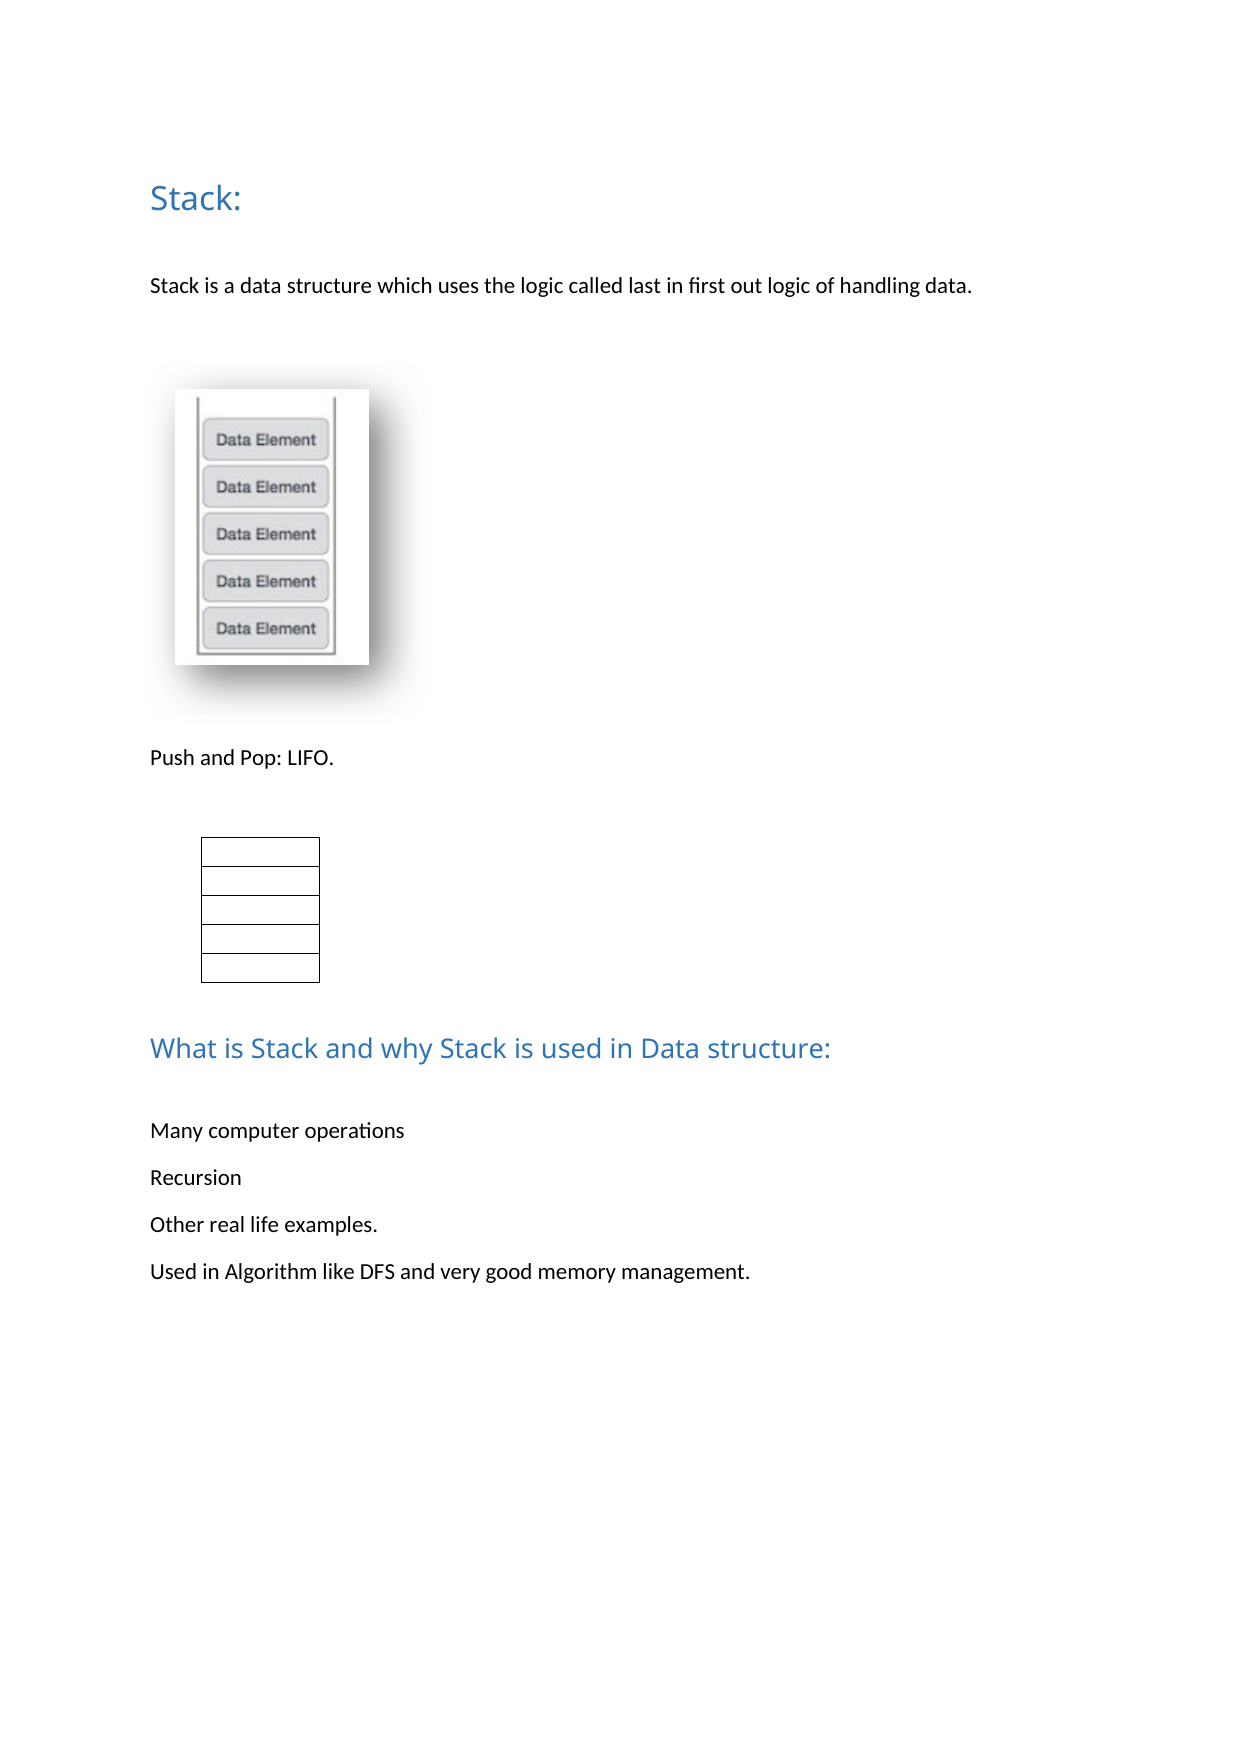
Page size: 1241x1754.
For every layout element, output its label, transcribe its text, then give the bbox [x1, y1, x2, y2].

text Recursion [150, 1163, 1090, 1191]
picture [175, 389, 369, 665]
text Used in Algorithm like DFS and very good memory management. [150, 1257, 1090, 1285]
text Many computer operations [150, 1117, 1090, 1144]
table_cell [202, 896, 319, 924]
text Other real life examples. [150, 1210, 1090, 1238]
table_cell [202, 867, 319, 895]
table_cell [202, 925, 319, 953]
table_cell [202, 954, 319, 982]
table_header [202, 838, 319, 866]
text Push and Pop: LIFO. [150, 743, 1090, 771]
subtitle What is Stack and why Stack is used in Data structure: [150, 1030, 1090, 1067]
text Stack is a data structure which uses the logic called last in first out logic of handling data. [150, 271, 1090, 299]
subtitle Stack: [150, 175, 1090, 220]
